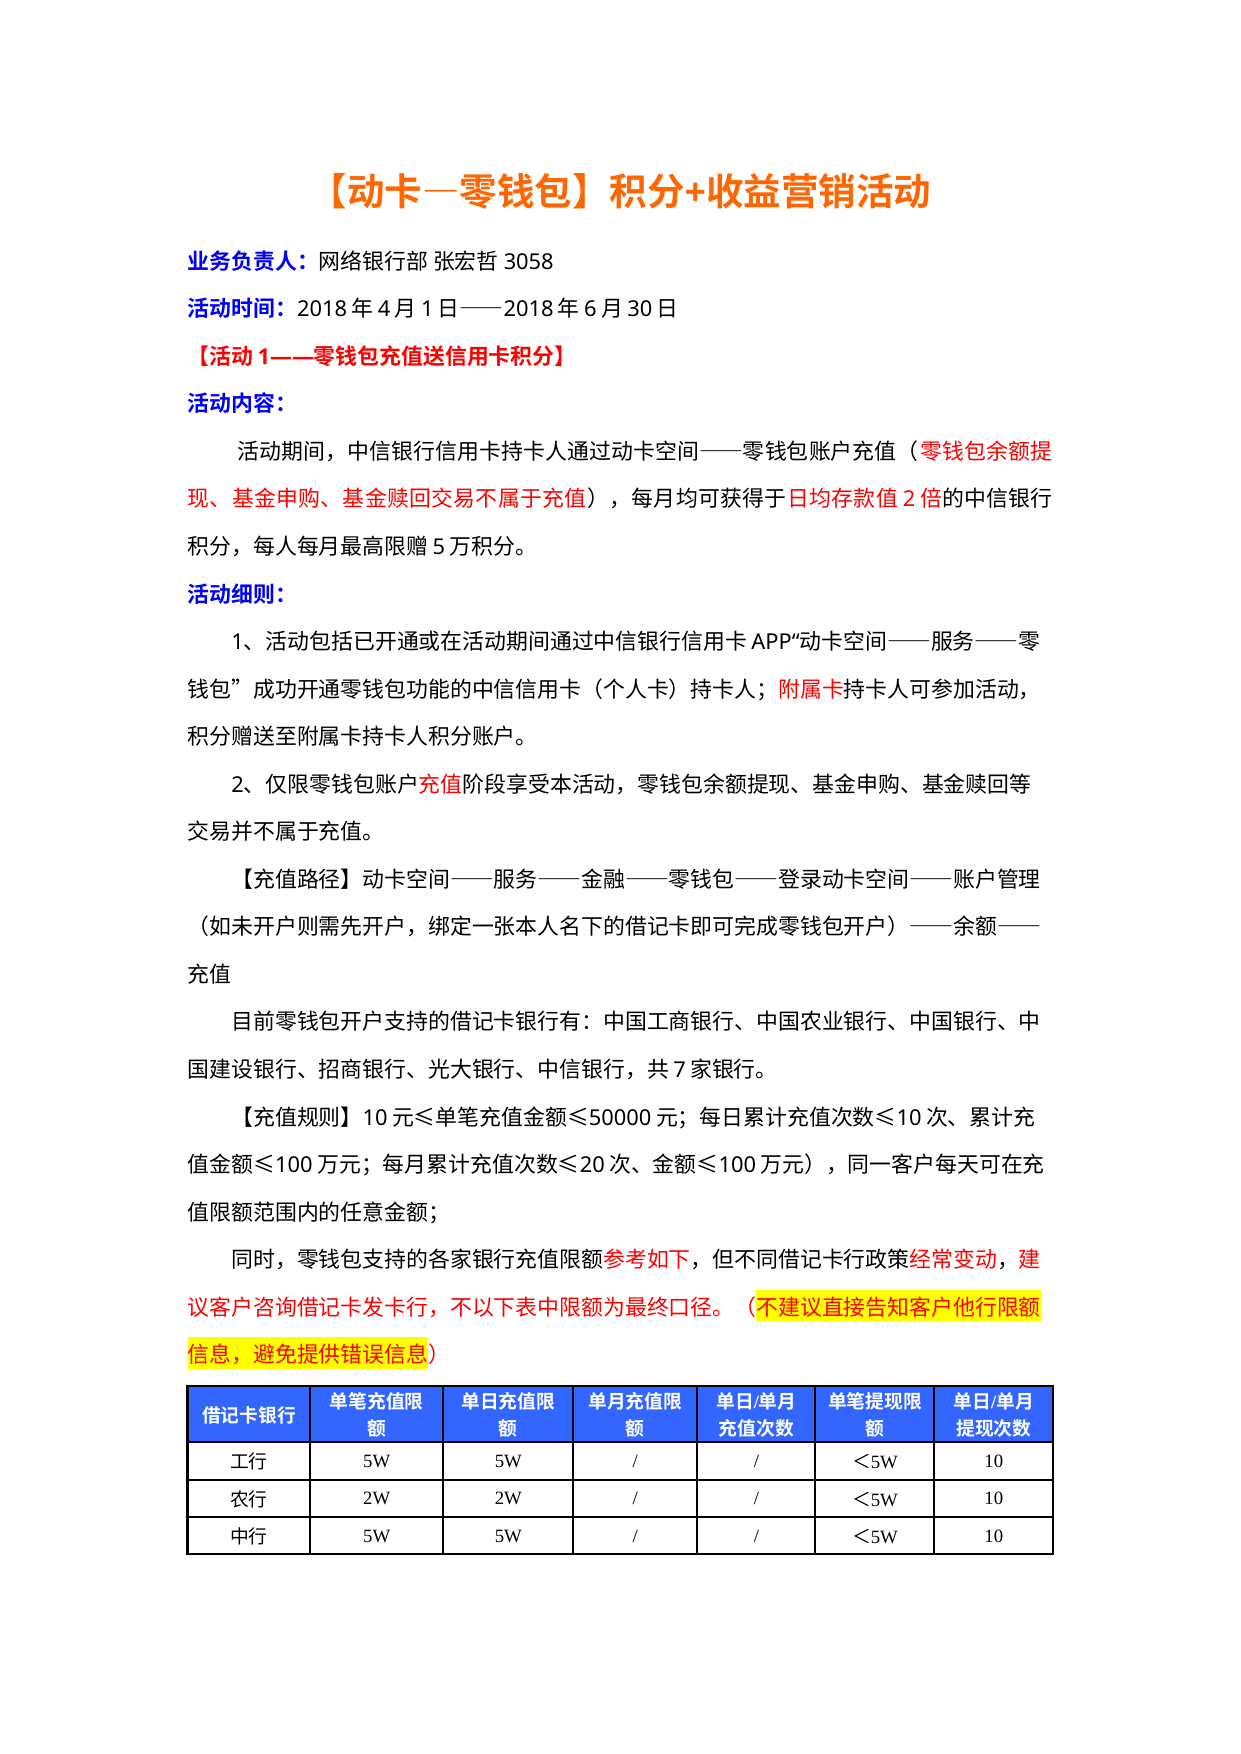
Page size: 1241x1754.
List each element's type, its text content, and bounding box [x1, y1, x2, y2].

table_cell 2W [444, 1481, 572, 1516]
text 业务负责人：网络银行部 张宏哲 3058 [187, 244, 1053, 275]
text 【充值规则】10元≤单笔充值金额≤50000元；每日累计充值次数≤10次、累计充值金额≤100万元；每月累计充值次数≤20次、金额≤100万元），同一客户每天可在充值限额范围内的任意金额； [187, 1099, 1053, 1226]
table_cell 10 [935, 1518, 1052, 1553]
table_header 单笔提现限额 [816, 1387, 933, 1441]
table_header 借记卡银行 [189, 1387, 309, 1441]
table_header 单月充值限额 [574, 1387, 696, 1441]
text 【活动1——零钱包充值送信用卡积分】 [187, 339, 1053, 371]
table_cell / [574, 1443, 696, 1478]
text 活动时间：—— [187, 291, 1053, 323]
table_cell / [698, 1518, 814, 1553]
text 目前零钱包开户支持的借记卡银行有：中国工商银行、中国农业银行、中国银行、中国建设银行、招商银行、光大银行、中信银行，共7家银行。 [187, 1004, 1053, 1084]
table_cell / [698, 1443, 814, 1478]
table_cell / [574, 1518, 696, 1553]
table_cell ＜5W [816, 1481, 933, 1516]
table_cell 5W [444, 1443, 572, 1478]
text 1、活动包括已开通或在活动期间通过中信银行信用卡APP“动卡空间——服务——零钱包”成功开通零钱包功能的中信信用卡（个人卡）持卡人；附属卡持卡人可参加活动，积分赠送至附属卡持卡人积分账户。 [187, 624, 1053, 751]
text 活动细则： [187, 577, 1053, 608]
text 同时，零钱包支持的各家银行充值限额参考如下，但不同借记卡行政策经常变动，建议客户咨询借记卡发卡行，不以下表中限额为最终口径。（不建议直接告知客户他行限额信息，避免提供错误信息） [187, 1242, 1053, 1369]
table_cell 5W [311, 1518, 442, 1553]
table_header 单日/单月提现次数 [935, 1387, 1052, 1441]
table_cell / [698, 1481, 814, 1516]
table_cell 中行 [189, 1518, 309, 1553]
table_header 单日充值限额 [444, 1387, 572, 1441]
table_cell 10 [935, 1481, 1052, 1516]
table_cell 5W [444, 1518, 572, 1553]
table_cell 5W [311, 1443, 442, 1478]
table_cell / [574, 1481, 696, 1516]
text 活动内容： [187, 386, 1053, 418]
table_cell 2W [311, 1481, 442, 1516]
table_cell 工行 [189, 1443, 309, 1478]
text 【充值路径】动卡空间——服务——金融——零钱包——登录动卡空间——账户管理（如未开户则需先开户，绑定一张本人名下的借记卡即可完成零钱包开户）——余额——充值 [187, 862, 1053, 988]
text 活动期间，中信银行信用卡持卡人通过动卡空间——零钱包账户充值（零钱包余额提现、基金申购、基金赎回交易不属于充值），每月均可获得于日均存款值2倍的中信银行积分，每人每月最高限赠5万积分。 [187, 434, 1053, 561]
text 【动卡—零钱包】积分+收益营销活动 [187, 162, 1053, 216]
text 2、仅限零钱包账户充值阶段享受本活动，零钱包余额提现、基金申购、基金赎回等交易并不属于充值。 [187, 767, 1053, 846]
table_cell 农行 [189, 1481, 309, 1516]
table_cell 10 [935, 1443, 1052, 1478]
table_header 单日/单月充值次数 [698, 1387, 814, 1441]
table_cell ＜5W [816, 1443, 933, 1478]
table_header 单笔充值限额 [311, 1387, 442, 1441]
table_cell ＜5W [816, 1518, 933, 1553]
